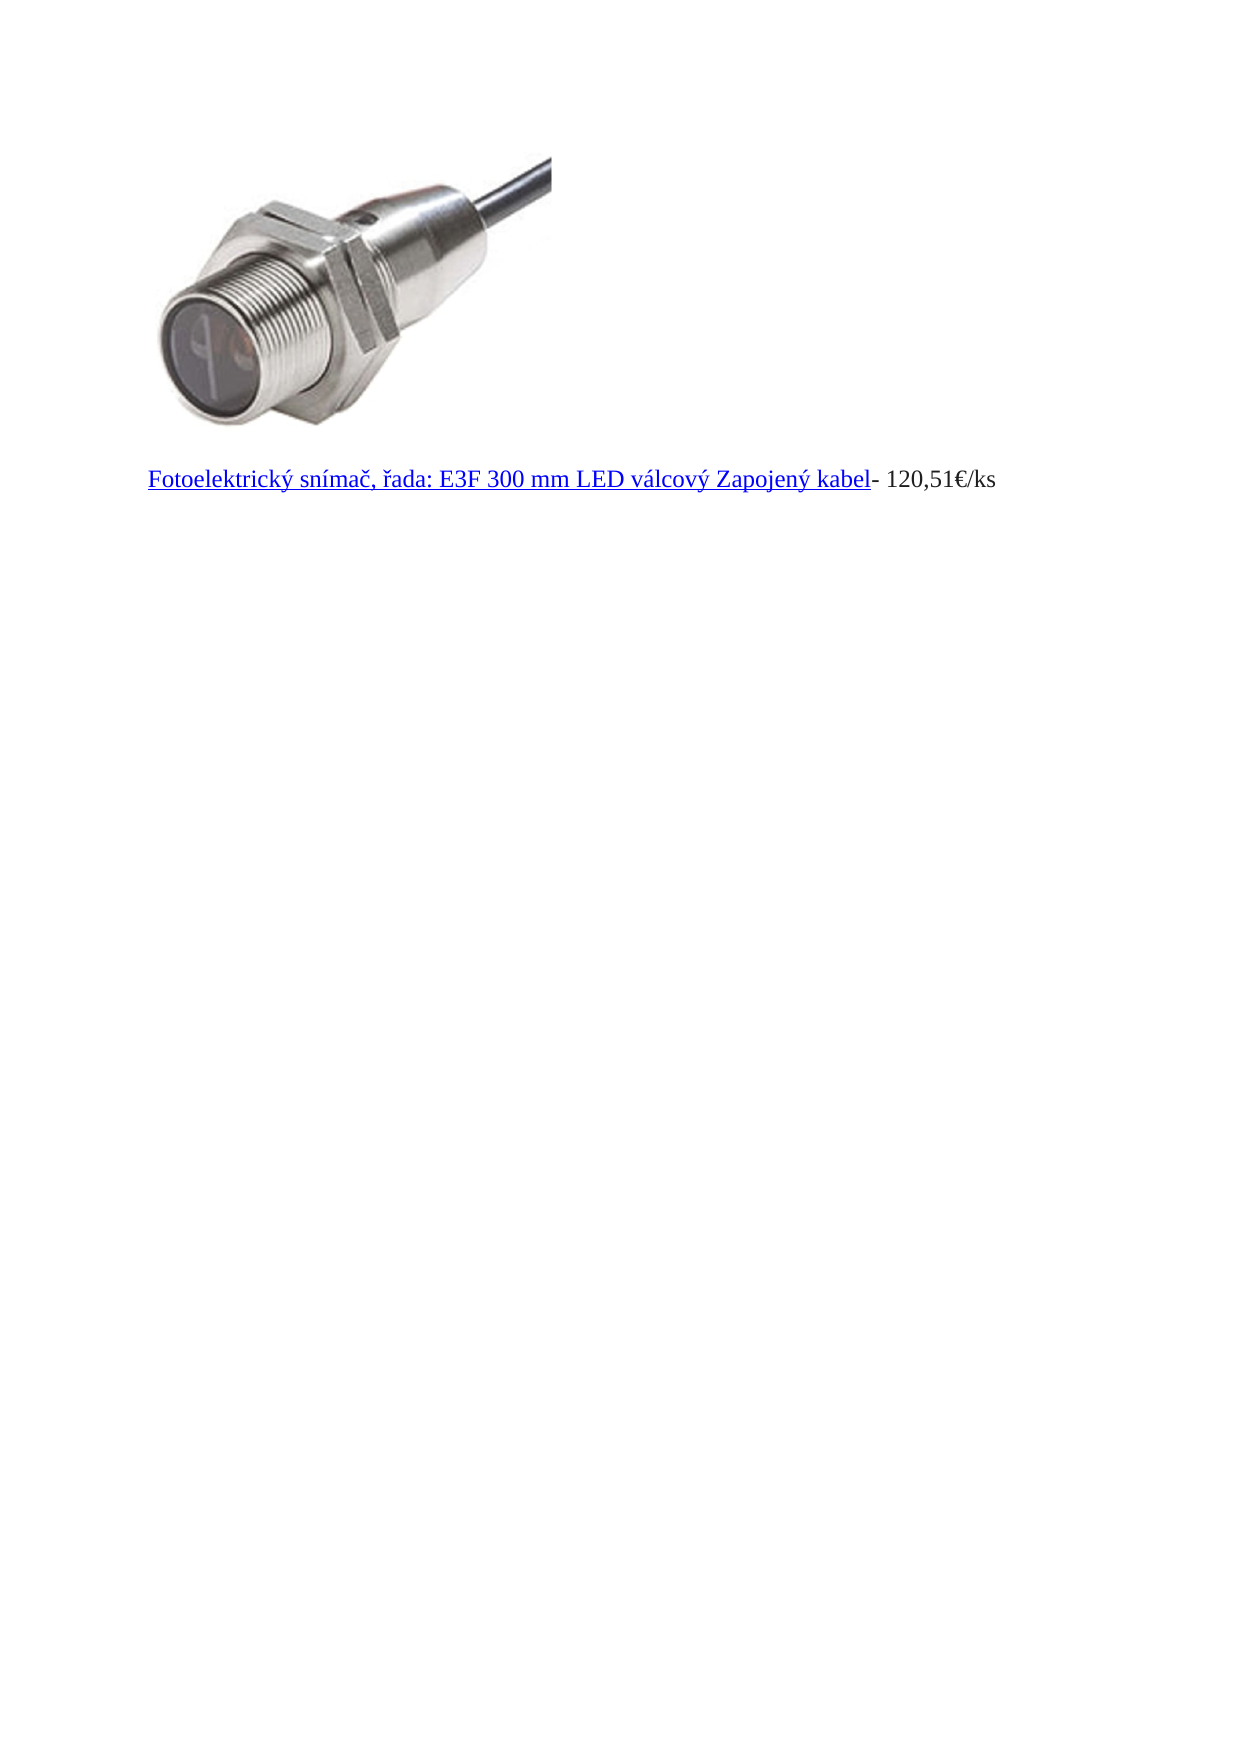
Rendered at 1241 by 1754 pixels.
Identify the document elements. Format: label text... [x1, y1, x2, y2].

picture [147, 147, 552, 437]
subtitle Fotoelektrický snímač, řada: E3F 300 mm LED válcový Zapojený kabel- 120,51€/ks [148, 464, 1093, 492]
